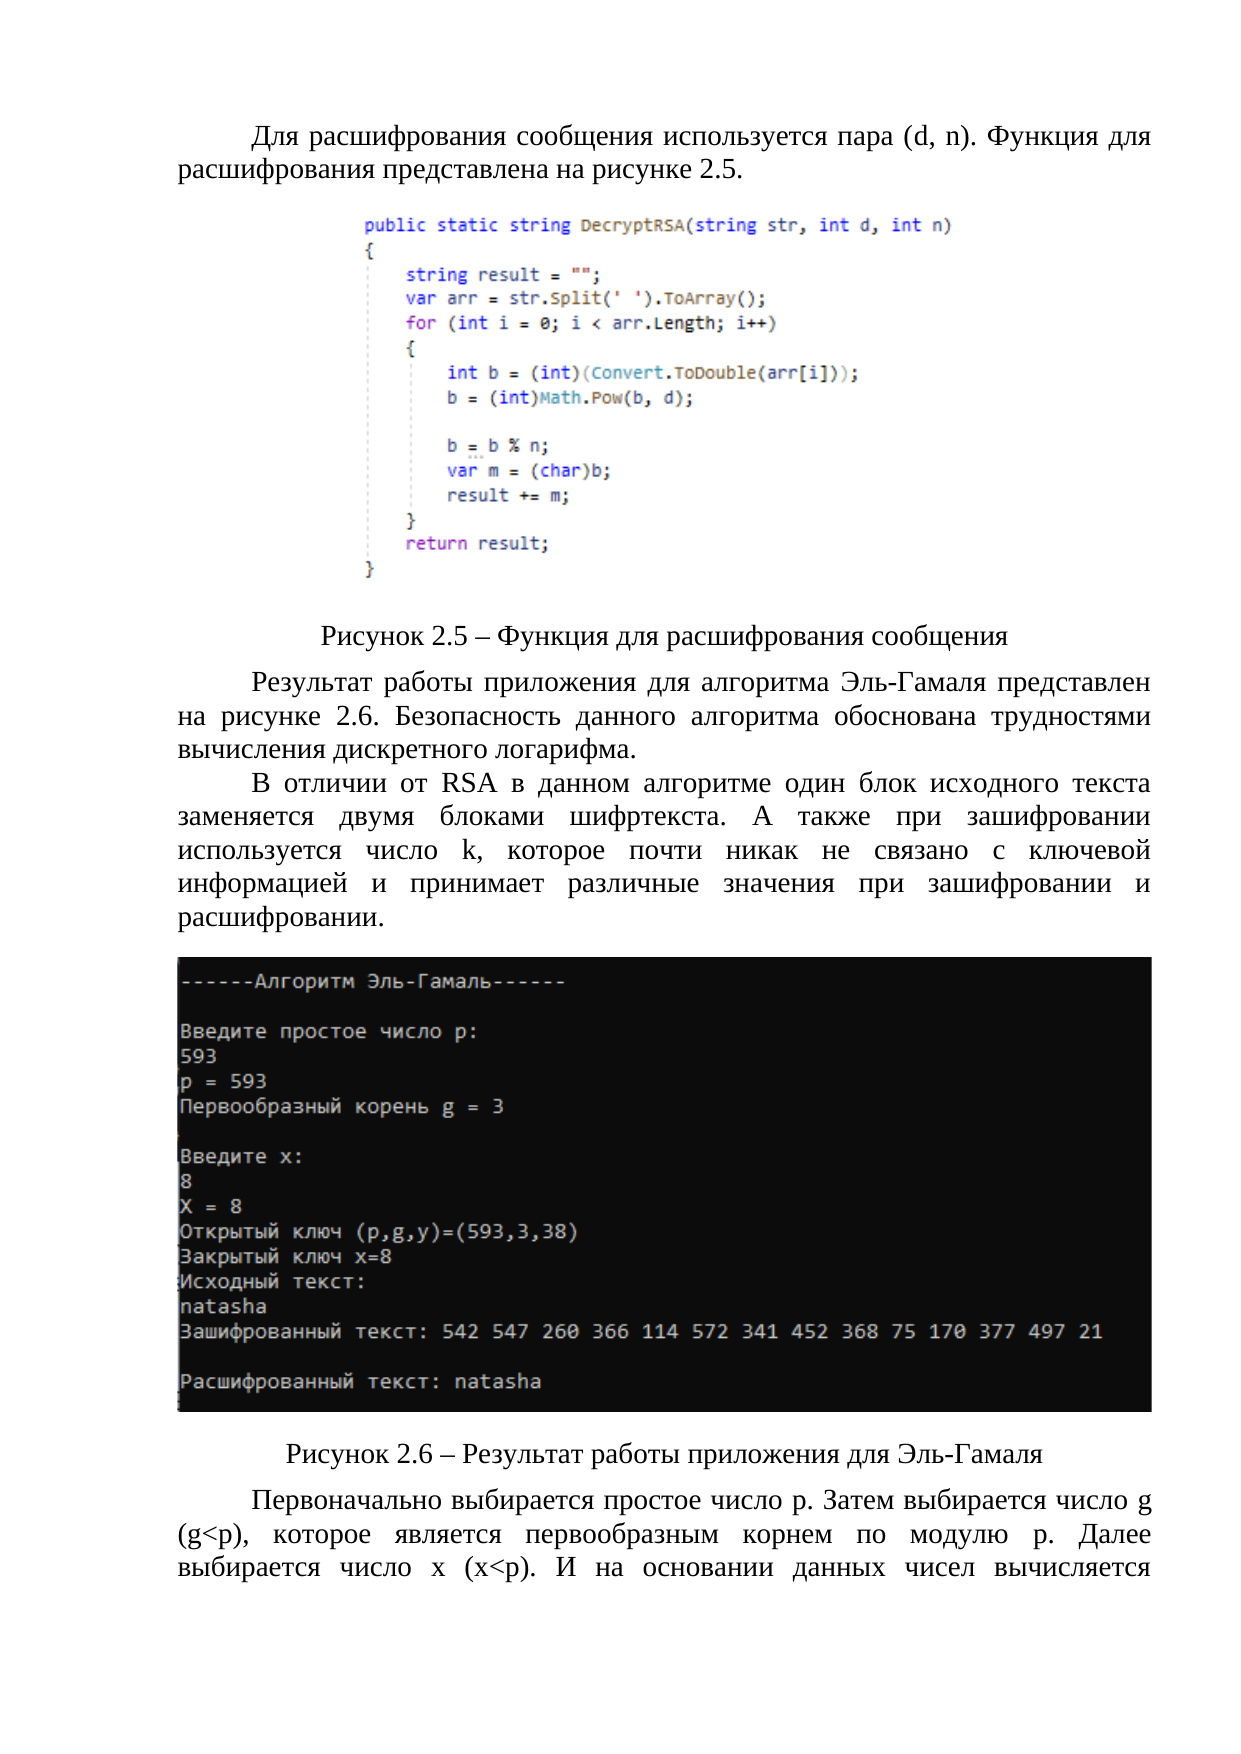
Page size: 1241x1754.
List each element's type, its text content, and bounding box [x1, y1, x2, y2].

text Результат работы приложения для алгоритма Эль-Гамаля представлен на рисунке 2.6. Безопасность данного алгоритма обоснована трудностями вычисления дискретного логарифма. [177, 664, 1152, 765]
picture [177, 957, 1152, 1412]
text Для расшифрования сообщения используется пара (d, n). Функция для расшифрования представлена на рисунке 2.5. [177, 118, 1152, 185]
text Рисунок 2.6 – Результат работы приложения для Эль-Гамаля [177, 1436, 1152, 1470]
text В отличии от RSA в данном алгоритме один блок исходного текста заменяется двумя блоками шифртекста. А также при зашифровании используется число k, которое почти никак не связано с ключевой информацией и принимает различные значения при зашифровании и расшифровании. [177, 765, 1152, 932]
picture [359, 210, 970, 593]
text Рисунок 2.5 – Функция для расшифрования сообщения [177, 618, 1152, 652]
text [177, 1482, 1152, 1583]
